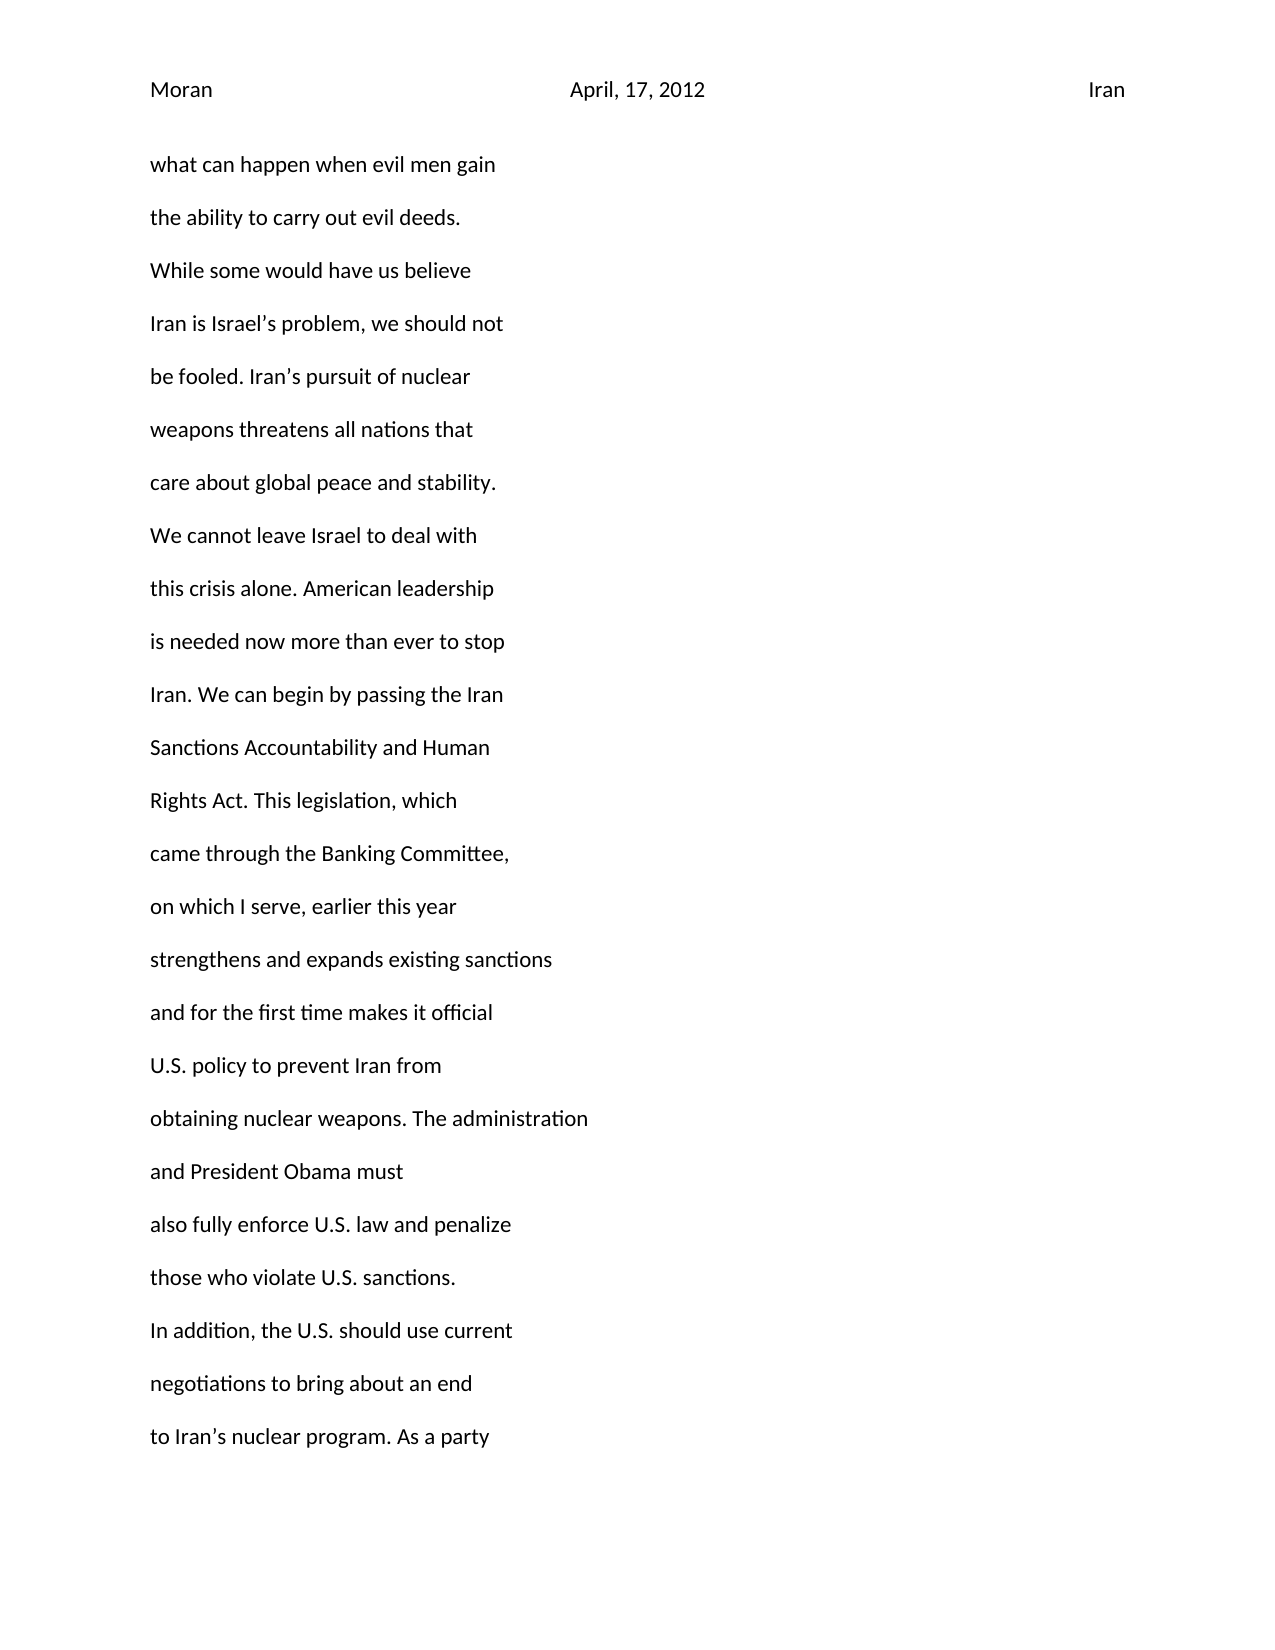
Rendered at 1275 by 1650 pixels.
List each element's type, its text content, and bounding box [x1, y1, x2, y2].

text on which I serve, earlier this year [150, 892, 1125, 920]
text negotiations to bring about an end [150, 1369, 1125, 1397]
text We cannot leave Israel to deal with [150, 521, 1125, 549]
text obtaining nuclear weapons. The administration [150, 1104, 1125, 1132]
text strengthens and expands existing sanctions [150, 945, 1125, 973]
text U.S. policy to prevent Iran from [150, 1051, 1125, 1079]
text and for the first time makes it official [150, 998, 1125, 1026]
text what can happen when evil men gain [150, 150, 1125, 178]
text and President Obama must [150, 1157, 1125, 1185]
text care about global peace and stability. [150, 468, 1125, 496]
text to Iran’s nuclear program. As a party [150, 1422, 1125, 1451]
text In addition, the U.S. should use current [150, 1316, 1125, 1344]
text Rights Act. This legislation, which [150, 786, 1125, 814]
text is needed now more than ever to stop [150, 627, 1125, 655]
text the ability to carry out evil deeds. [150, 203, 1125, 231]
text Iran is Israel’s problem, we should not [150, 309, 1125, 337]
text Sanctions Accountability and Human [150, 733, 1125, 761]
text also fully enforce U.S. law and penalize [150, 1210, 1125, 1238]
text this crisis alone. American leadership [150, 574, 1125, 602]
text those who violate U.S. sanctions. [150, 1263, 1125, 1291]
text While some would have us believe [150, 256, 1125, 284]
text Iran. We can begin by passing the Iran [150, 680, 1125, 708]
text weapons threatens all nations that [150, 415, 1125, 443]
text be fooled. Iran’s pursuit of nuclear [150, 362, 1125, 390]
text came through the Banking Committee, [150, 839, 1125, 867]
